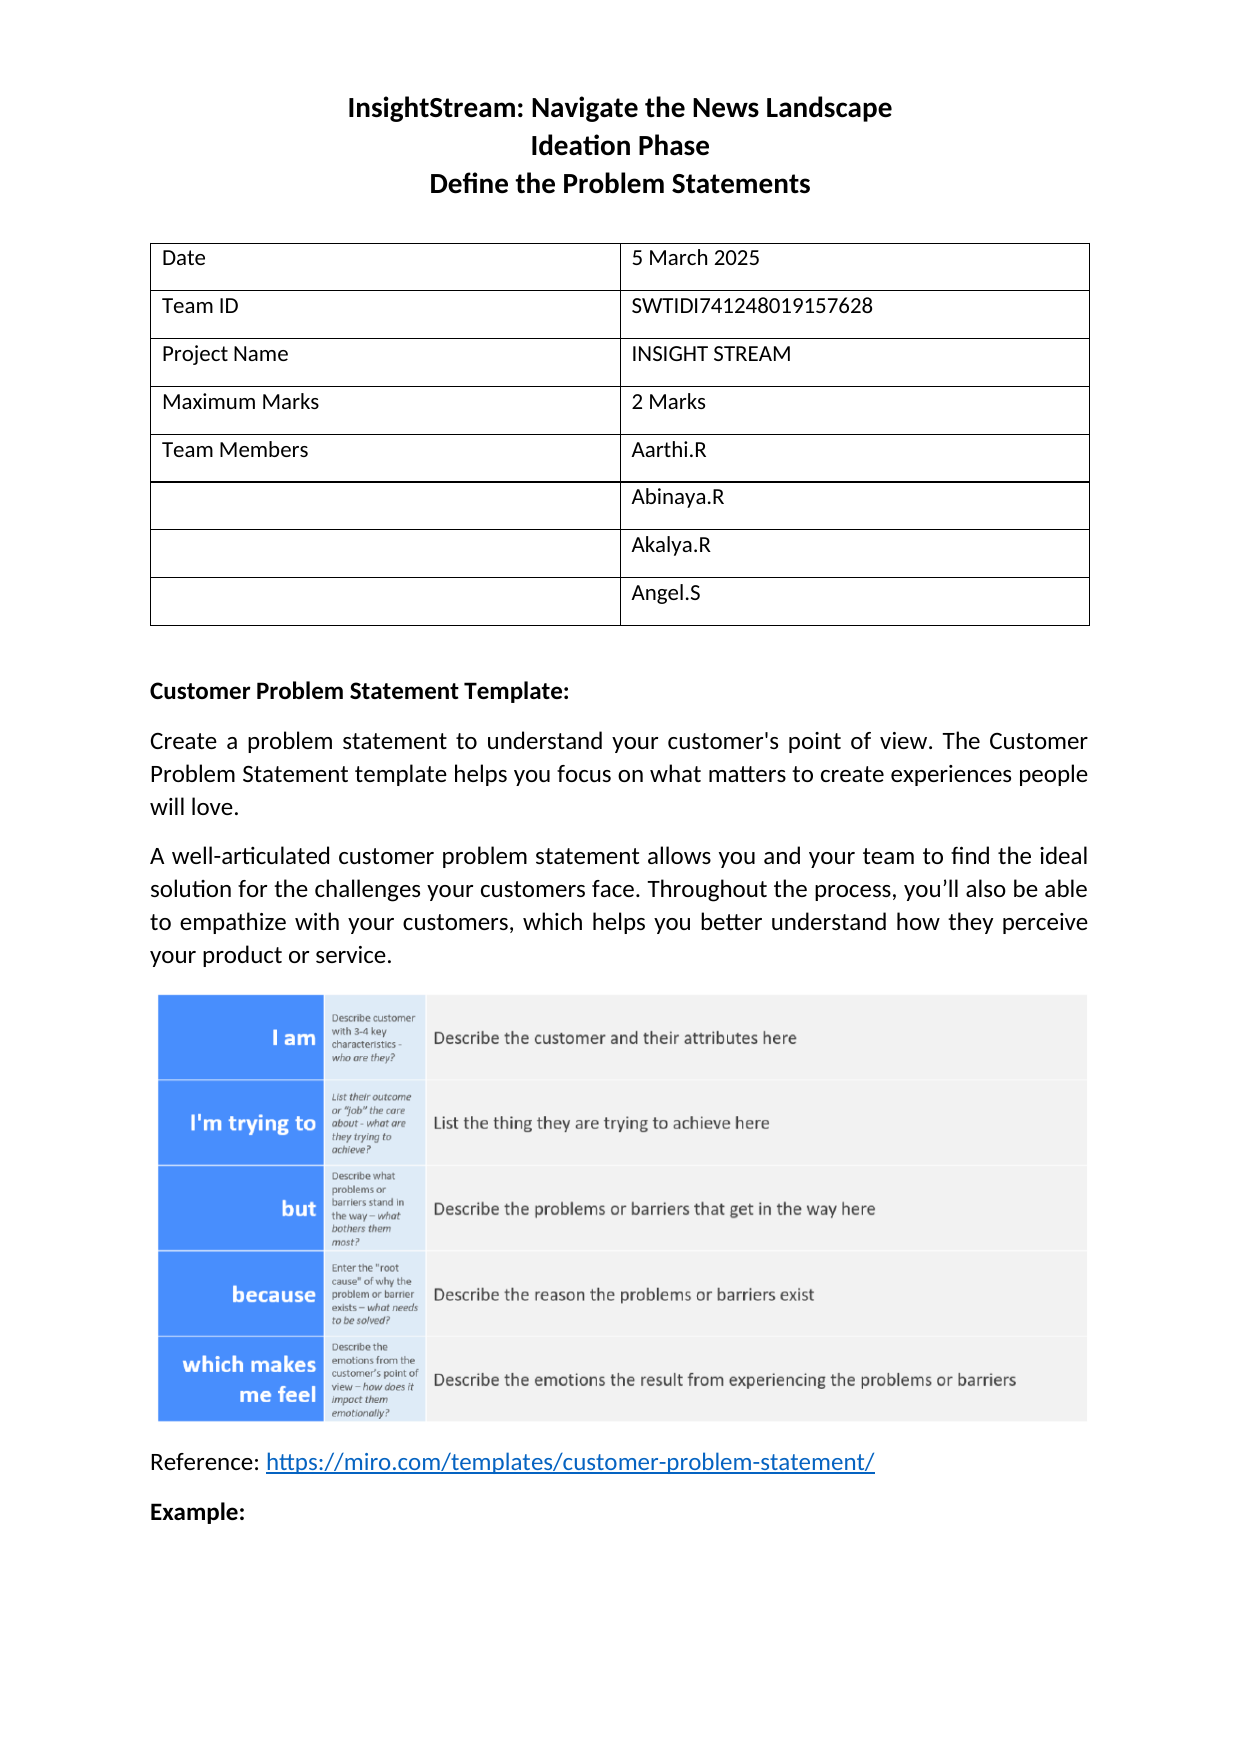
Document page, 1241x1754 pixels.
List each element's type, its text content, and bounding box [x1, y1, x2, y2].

table_cell INSIGHT STREAM [621, 339, 1089, 386]
table_cell Akalya.R [621, 530, 1089, 577]
text Define the Problem Statements [150, 166, 1090, 201]
table_cell [151, 530, 620, 577]
text Create a problem statement to understand your customer's point of view. The Customer Problem Statement template helps you focus on what matters to create experiences people will love. [150, 725, 1090, 821]
table_cell Project Name [151, 339, 620, 386]
table_cell Team ID [151, 291, 620, 338]
table_cell Maximum Marks [151, 387, 620, 434]
text Customer Problem Statement Template: [150, 676, 1090, 706]
table_header 5 March 2025 [621, 244, 1089, 290]
table_cell Aarthi.R [621, 435, 1089, 481]
text Reference: https://miro.com/templates/customer-problem-statement/ [150, 1446, 1090, 1477]
text Ideation Phase [150, 127, 1090, 163]
table_cell Team Members [151, 435, 620, 481]
table_cell [151, 483, 620, 529]
text Example: [150, 1496, 1090, 1526]
text InsightStream: Navigate the News Landscape [150, 89, 1090, 124]
table_cell [151, 578, 620, 625]
table_cell SWTIDI741248019157628 [621, 291, 1089, 338]
table_cell Angel.S [621, 578, 1089, 625]
picture [150, 988, 1091, 1428]
table_cell Abinaya.R [621, 483, 1089, 529]
table_header Date [151, 244, 620, 290]
text A well-articulated customer problem statement allows you and your team to find the ideal solution for the challenges your customers face. Throughout the process, you’ll also be able to empathize with your customers, which helps you better understand how they perceive your product or service. [150, 841, 1090, 970]
table_cell 2 Marks [621, 387, 1089, 434]
